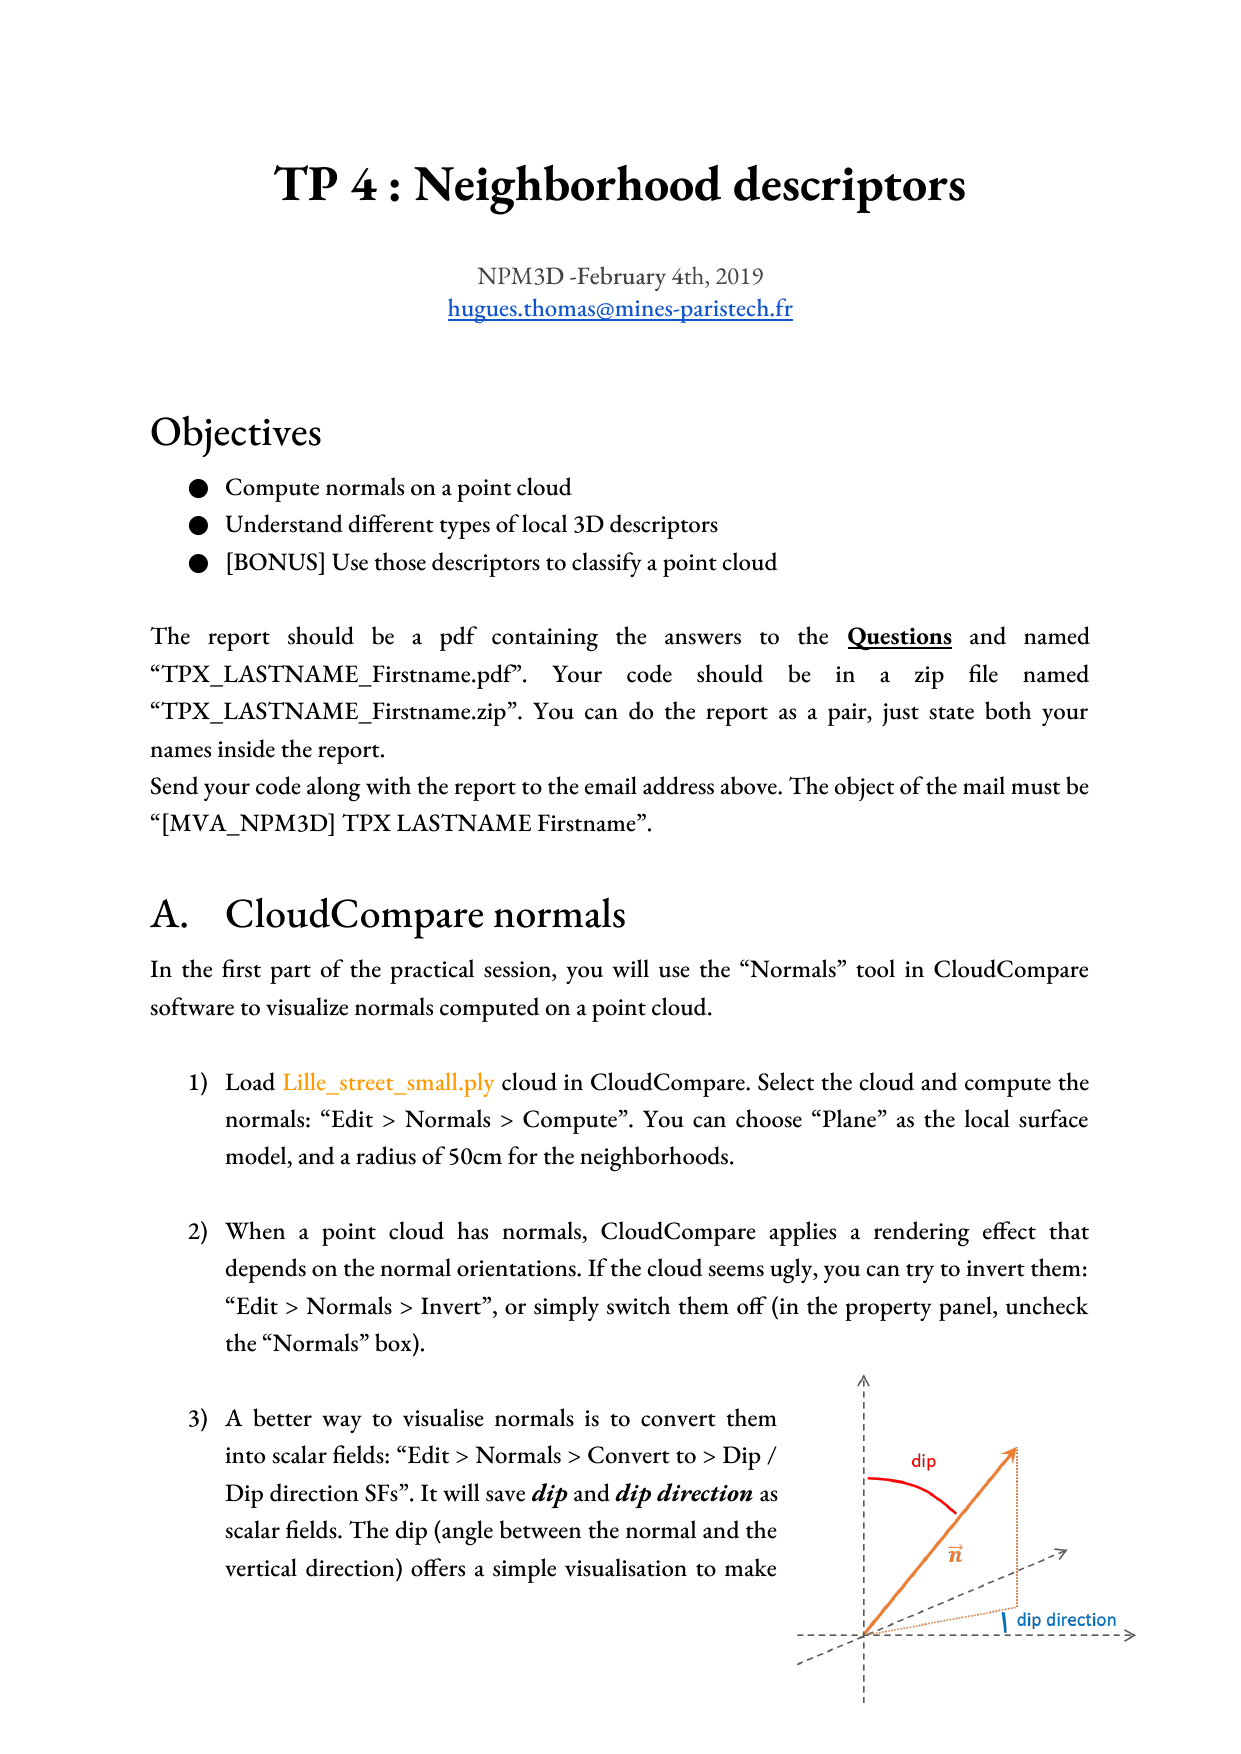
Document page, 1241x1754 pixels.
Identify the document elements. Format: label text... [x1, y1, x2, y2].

subtitle NPM3D -February 4th, 2019 [150, 259, 1090, 291]
list [BONUS] Use those descriptors to classify a point cloud [187, 545, 1090, 577]
title TP 4 : Neighborhood descriptors [150, 150, 1090, 215]
text Send your code along with the report to the email address above. The object of the mail must be “[MVA_NPM3D] TPX LASTNAME Firstname”. [150, 769, 1090, 839]
list Load Lille_street_small.ply cloud in CloudCompare. Select the cloud and compute the normals: “Edit > Normals > Compute”. You can choose “Plane” as the local surface model, and a radius of 50cm for the neighborhoods. [187, 1065, 1090, 1172]
subtitle Objectives [150, 403, 1090, 457]
list When a point cloud has normals, CloudCompare applies a rendering effect that depends on the normal orientations. If the cloud seems ugly, you can try to invert them: “Edit > Normals > Invert”, or simply switch them off (in the property panel, uncheck the “Normals” box). [187, 1214, 1090, 1359]
list Compute normals on a point cloud [187, 470, 1090, 503]
subtitle hugues.thomas@mines-paristech.fr [150, 291, 1090, 324]
subtitle A. CloudCompare normals [150, 886, 1090, 940]
text In the first part of the practical session, you will use the “Normals” tool in CloudCompare software to visualize normals computed on a point cloud. [150, 952, 1090, 1022]
text The report should be a pdf containing the answers to the Questions and named “TPX_LASTNAME_Firstname.pdf”. Your code should be in a zip file named “TPX_LASTNAME_Firstname.zip”. You can do the report as a pair, just state both your names inside the report. [150, 619, 1090, 764]
list Understand different types of local 3D descriptors [187, 507, 1090, 540]
picture [796, 1364, 1146, 1703]
